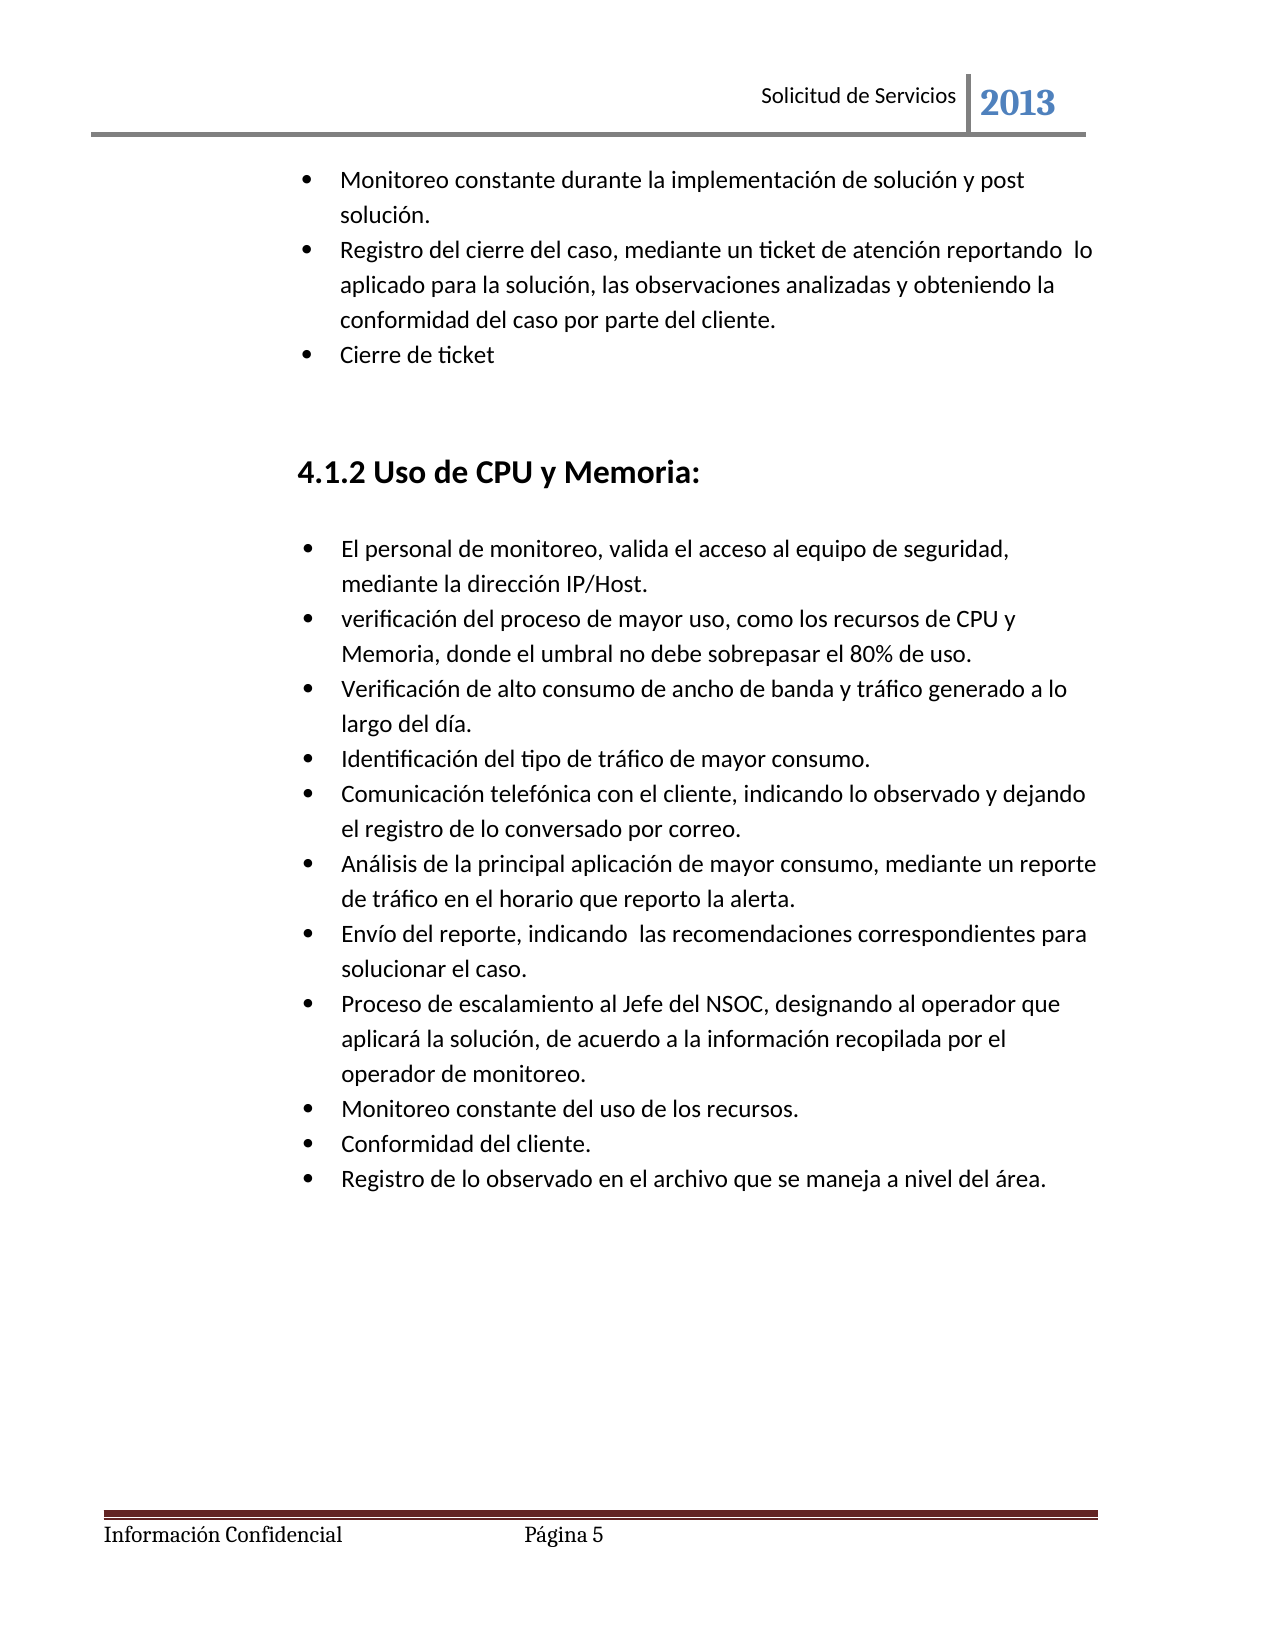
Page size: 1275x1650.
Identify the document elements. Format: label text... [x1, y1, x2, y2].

list Cierre de ticket [302, 339, 1098, 370]
list Envío del reporte, indicando las recomendaciones correspondientes para solucionar el caso. [303, 918, 1098, 983]
list El personal de monitoreo, valida el acceso al equipo de seguridad, mediante la dirección IP/Host. [303, 533, 1098, 598]
list Monitoreo constante durante la implementación de solución y post solución. [302, 164, 1098, 230]
list verificación del proceso de mayor uso, como los recursos de CPU y Memoria, donde el umbral no debe sobrepasar el 80% de uso. [303, 603, 1098, 668]
list Verificación de alto consumo de ancho de banda y tráfico generado a lo largo del día. [303, 673, 1098, 738]
list 4.1.2 Uso de CPU y Memoria: [297, 451, 1098, 492]
list Registro del cierre del caso, mediante un ticket de atención reportando lo aplicado para la solución, las observaciones analizadas y obteniendo la conformidad del caso por parte del cliente. [302, 234, 1098, 335]
list Registro de lo observado en el archivo que se maneja a nivel del área. [303, 1163, 1098, 1193]
list Monitoreo constante del uso de los recursos. [303, 1093, 1098, 1123]
list Proceso de escalamiento al Jefe del NSOC, designando al operador que aplicará la solución, de acuerdo a la información recopilada por el operador de monitoreo. [303, 988, 1098, 1088]
list Identificación del tipo de tráfico de mayor consumo. [303, 743, 1098, 773]
list Conformidad del cliente. [303, 1128, 1098, 1158]
list Comunicación telefónica con el cliente, indicando lo observado y dejando el registro de lo conversado por correo. [303, 778, 1098, 843]
list Análisis de la principal aplicación de mayor consumo, mediante un reporte de tráfico en el horario que reporto la alerta. [303, 848, 1098, 913]
